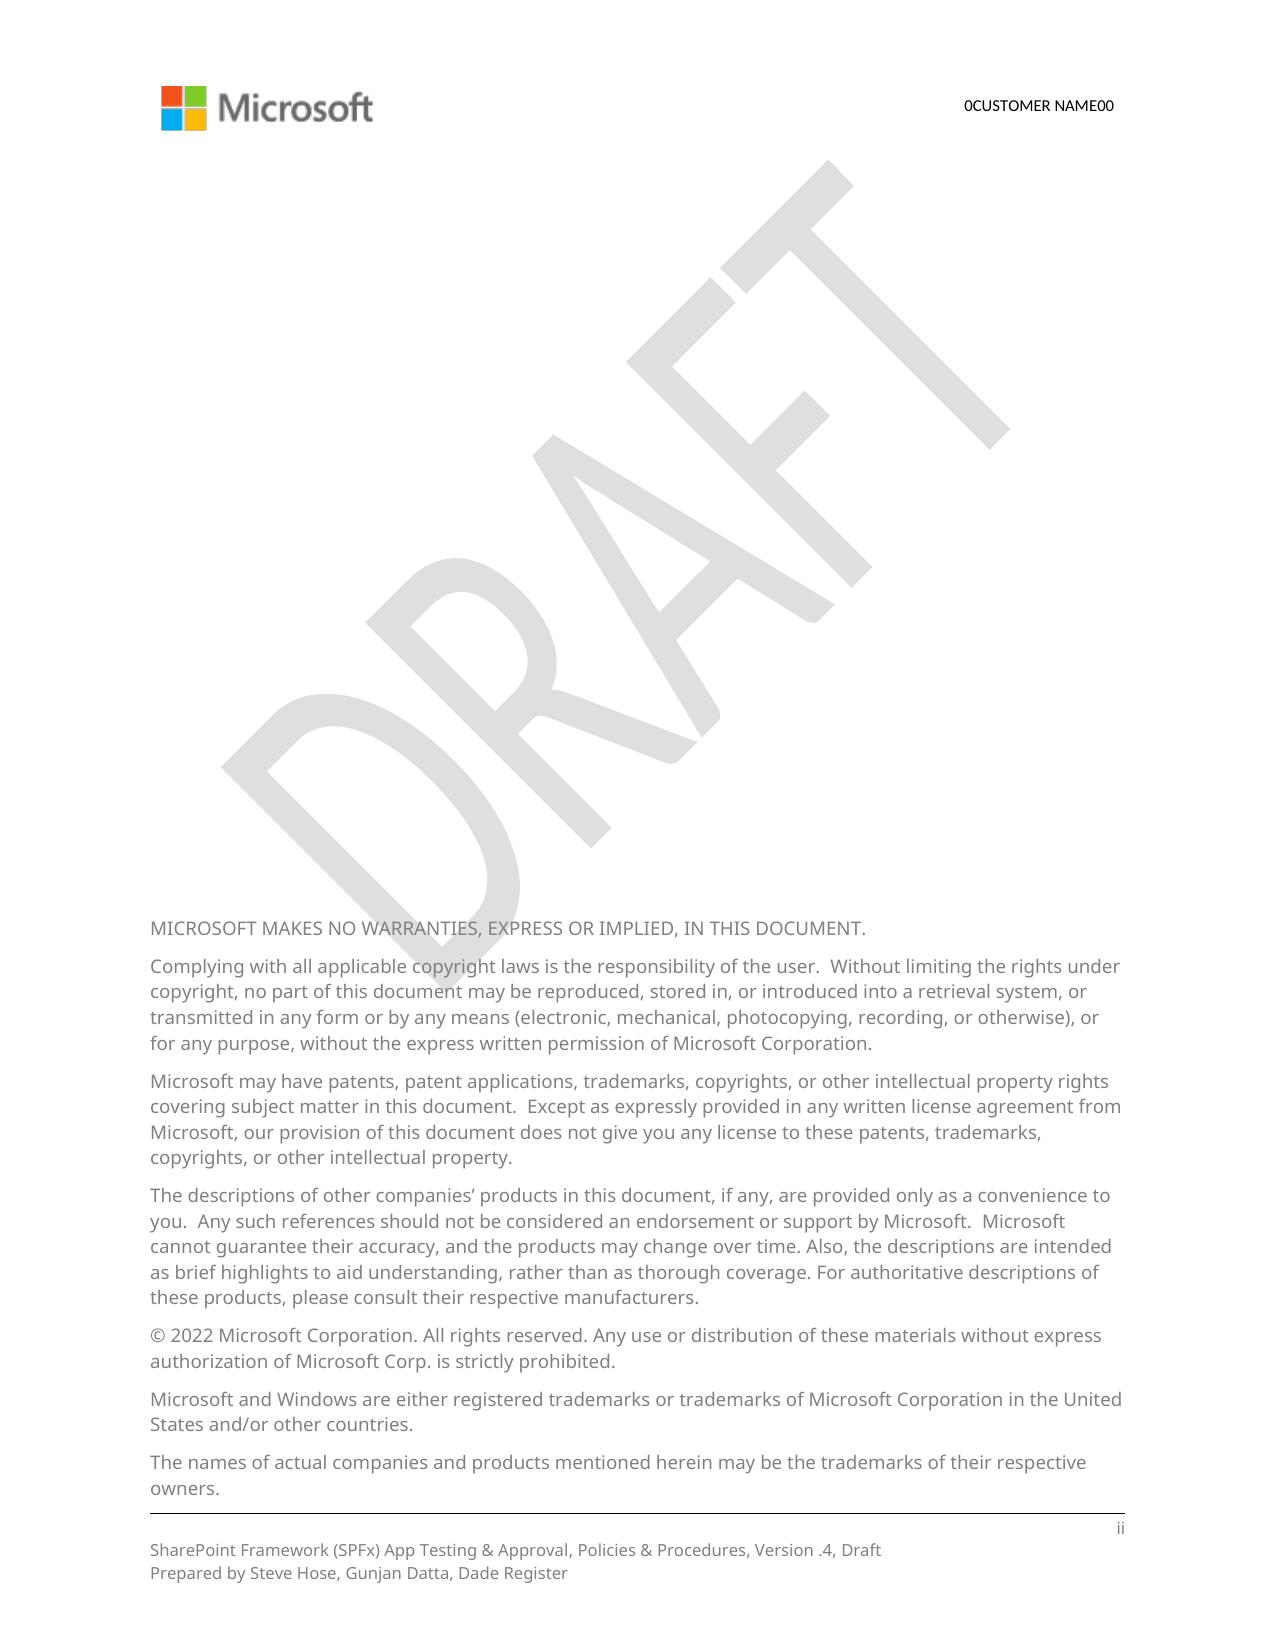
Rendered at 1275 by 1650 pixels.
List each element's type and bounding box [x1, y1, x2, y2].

picture [161, 86, 374, 132]
